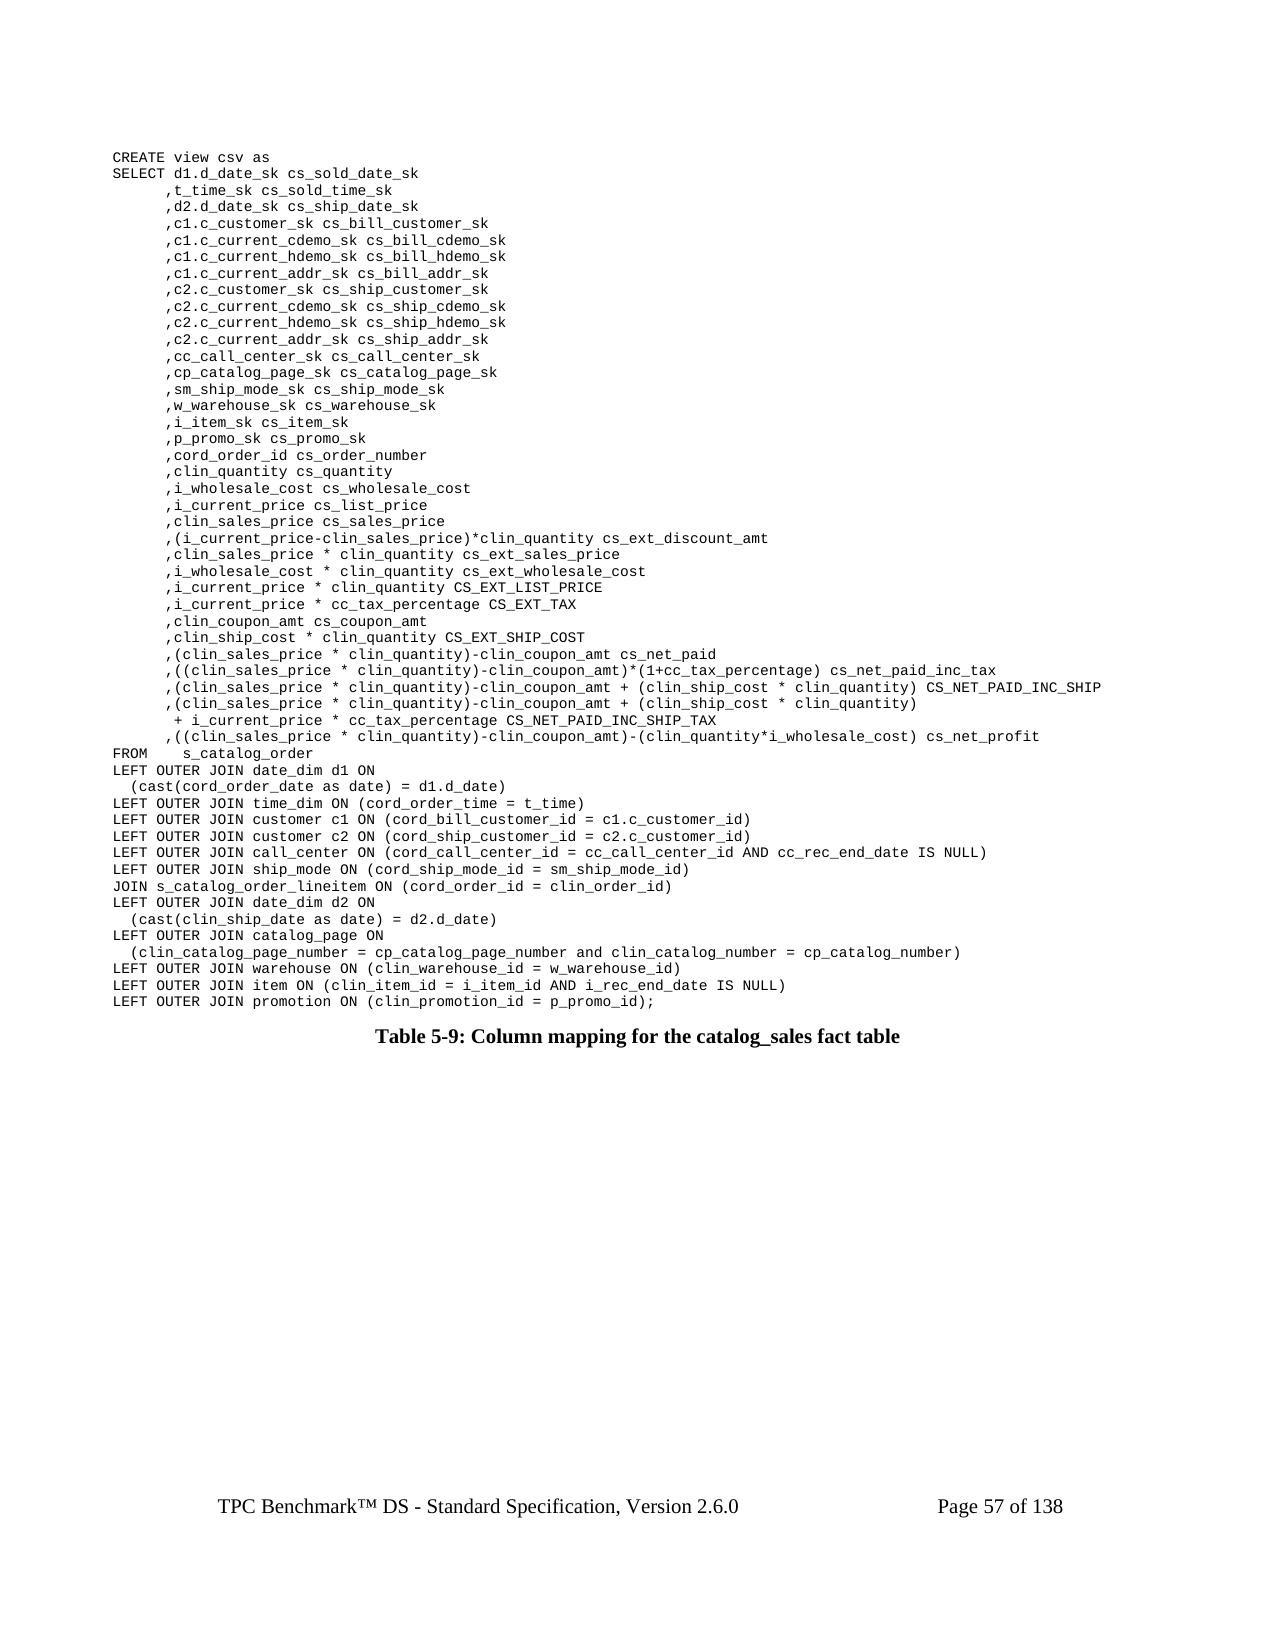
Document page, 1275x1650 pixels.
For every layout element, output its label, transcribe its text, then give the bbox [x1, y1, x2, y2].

text ,i_wholesale_cost * clin_quantity cs_ext_wholesale_cost [112, 564, 1162, 581]
text ,t_time_sk cs_sold_time_sk [112, 183, 1162, 200]
text ,sm_ship_mode_sk cs_ship_mode_sk [112, 382, 1162, 398]
text ,d2.d_date_sk cs_ship_date_sk [112, 200, 1162, 216]
text (cast(clin_ship_date as date) = d2.d_date) [112, 912, 1162, 928]
text ,c2.c_customer_sk cs_ship_customer_sk [112, 282, 1162, 299]
text LEFT OUTER JOIN call_center ON (cord_call_center_id = cc_call_center_id AND cc_rec_end_date IS NULL) [112, 846, 1162, 862]
text ,c1.c_current_hdemo_sk cs_bill_hdemo_sk [112, 249, 1162, 266]
text LEFT OUTER JOIN date_dim d1 ON [112, 763, 1162, 779]
text JOIN s_catalog_order_lineitem ON (cord_order_id = clin_order_id) [112, 879, 1162, 895]
text (cast(cord_order_date as date) = d1.d_date) [112, 779, 1162, 796]
text + i_current_price * cc_tax_percentage CS_NET_PAID_INC_SHIP_TAX [112, 713, 1162, 730]
text LEFT OUTER JOIN customer c1 ON (cord_bill_customer_id = c1.c_customer_id) [112, 812, 1162, 829]
text SELECT d1.d_date_sk cs_sold_date_sk [112, 167, 1162, 183]
text LEFT OUTER JOIN customer c2 ON (cord_ship_customer_id = c2.c_customer_id) [112, 829, 1162, 846]
text LEFT OUTER JOIN date_dim d2 ON [112, 895, 1162, 912]
text ,clin_quantity cs_quantity [112, 465, 1162, 481]
list Table 5-9: Column mapping for the catalog_sales fact table [112, 1024, 1162, 1048]
text ,i_current_price cs_list_price [112, 498, 1162, 514]
text ,i_item_sk cs_item_sk [112, 415, 1162, 432]
text ,(clin_sales_price * clin_quantity)-clin_coupon_amt + (clin_ship_cost * clin_quantity) [112, 697, 1162, 713]
text ,cp_catalog_page_sk cs_catalog_page_sk [112, 365, 1162, 382]
text LEFT OUTER JOIN catalog_page ON [112, 928, 1162, 945]
text ,c1.c_current_cdemo_sk cs_bill_cdemo_sk [112, 233, 1162, 249]
text FROM s_catalog_order [112, 746, 1162, 763]
text ,cord_order_id cs_order_number [112, 448, 1162, 465]
text LEFT OUTER JOIN warehouse ON (clin_warehouse_id = w_warehouse_id) [112, 962, 1162, 978]
text ,i_current_price * clin_quantity CS_EXT_LIST_PRICE [112, 581, 1162, 597]
text ,cc_call_center_sk cs_call_center_sk [112, 349, 1162, 365]
text ,i_wholesale_cost cs_wholesale_cost [112, 481, 1162, 498]
text ,i_current_price * cc_tax_percentage CS_EXT_TAX [112, 597, 1162, 614]
text ,clin_coupon_amt cs_coupon_amt [112, 614, 1162, 630]
text ,((clin_sales_price * clin_quantity)-clin_coupon_amt)*(1+cc_tax_percentage) cs_net_paid_inc_tax [112, 663, 1162, 680]
text LEFT OUTER JOIN promotion ON (clin_promotion_id = p_promo_id); [112, 995, 1162, 1011]
text CREATE view csv as [112, 150, 1162, 167]
text ,((clin_sales_price * clin_quantity)-clin_coupon_amt)-(clin_quantity*i_wholesale_cost) cs_net_profit [112, 730, 1162, 746]
text LEFT OUTER JOIN time_dim ON (cord_order_time = t_time) [112, 796, 1162, 812]
text ,w_warehouse_sk cs_warehouse_sk [112, 398, 1162, 415]
text LEFT OUTER JOIN ship_mode ON (cord_ship_mode_id = sm_ship_mode_id) [112, 862, 1162, 879]
text ,clin_ship_cost * clin_quantity CS_EXT_SHIP_COST [112, 630, 1162, 647]
text ,(i_current_price-clin_sales_price)*clin_quantity cs_ext_discount_amt [112, 531, 1162, 547]
text LEFT OUTER JOIN item ON (clin_item_id = i_item_id AND i_rec_end_date IS NULL) [112, 978, 1162, 995]
text ,clin_sales_price * clin_quantity cs_ext_sales_price [112, 547, 1162, 564]
text ,c2.c_current_addr_sk cs_ship_addr_sk [112, 332, 1162, 349]
text ,clin_sales_price cs_sales_price [112, 514, 1162, 531]
text ,(clin_sales_price * clin_quantity)-clin_coupon_amt cs_net_paid [112, 647, 1162, 663]
text ,c2.c_current_cdemo_sk cs_ship_cdemo_sk [112, 299, 1162, 316]
text ,c1.c_current_addr_sk cs_bill_addr_sk [112, 266, 1162, 282]
text ,p_promo_sk cs_promo_sk [112, 432, 1162, 448]
text ,c2.c_current_hdemo_sk cs_ship_hdemo_sk [112, 316, 1162, 332]
text (clin_catalog_page_number = cp_catalog_page_number and clin_catalog_number = cp_catalog_number) [112, 945, 1162, 962]
text ,(clin_sales_price * clin_quantity)-clin_coupon_amt + (clin_ship_cost * clin_quantity) CS_NET_PAID_INC_SHIP [112, 680, 1162, 697]
text ,c1.c_customer_sk cs_bill_customer_sk [112, 216, 1162, 233]
